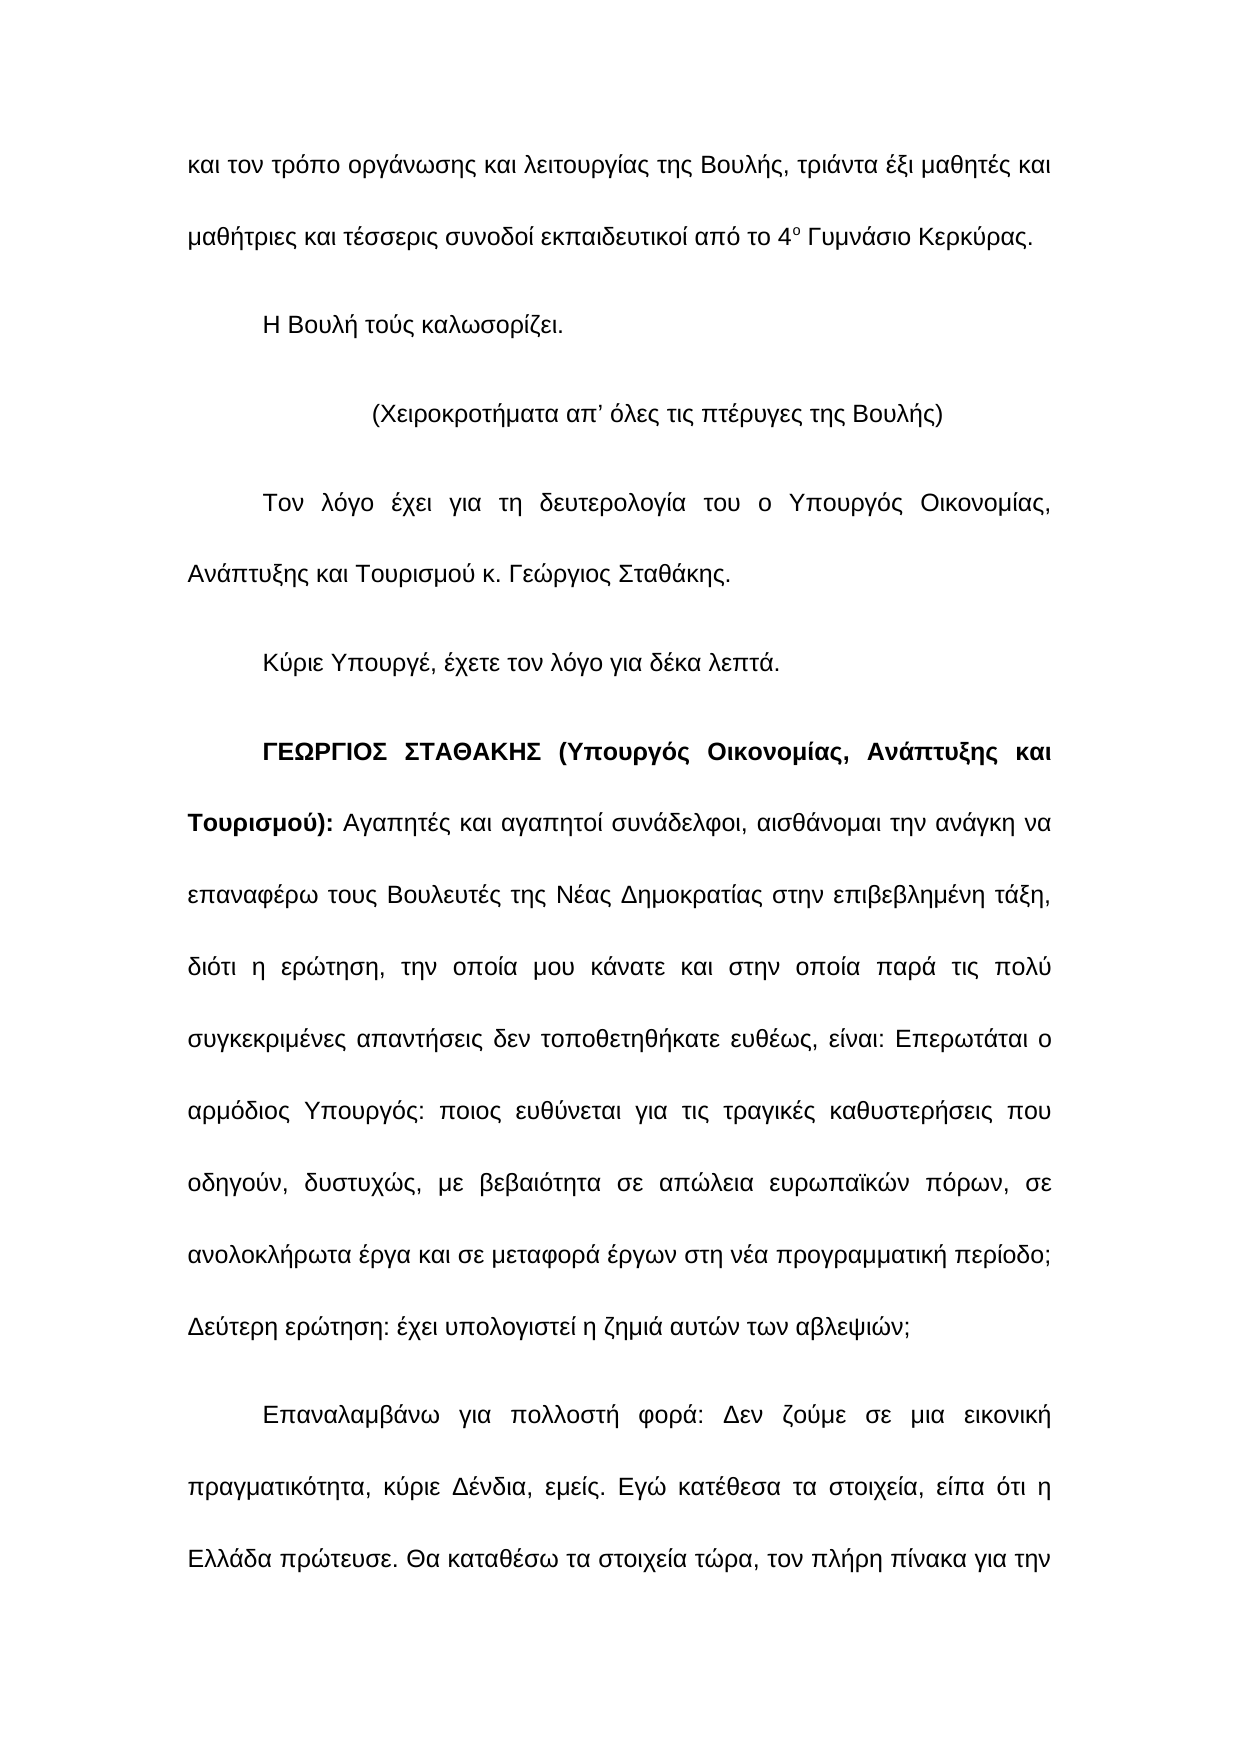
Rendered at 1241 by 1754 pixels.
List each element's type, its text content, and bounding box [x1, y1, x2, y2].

text (Χειροκροτήματα απ’ όλες τις πτέρυγες της Βουλής) [187, 399, 1053, 428]
text Η Βουλή τούς καλωσορίζει. [187, 310, 1053, 339]
text Κύριε Υπουργέ, έχετε τον λόγο για δέκα λεπτά. [187, 648, 1053, 677]
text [187, 150, 1053, 251]
text ΓΕΩΡΓΙΟΣ ΣΤΑΘΑΚΗΣ (Υπουργός Οικονομίας, Ανάπτυξης και Τουρισμού): Αγαπητές και αγαπητοί συνάδελφοι, αισθάνομαι την ανάγκη να επαναφέρω τους Βουλευτές της Νέας Δημοκρατίας στην επιβεβλημένη τάξη, διότι η ερώτηση, την οποία μου κάνατε και στην οποία παρά τις πολύ συγκεκριμένες απαντήσεις δεν τοποθετηθήκατε ευθέως, είναι: Επερωτάται ο αρμόδιος Υπουργός: ποιος ευθύνεται για τις τραγικές καθυστερήσεις που οδηγούν, δυστυχώς, με βεβαιότητα σε απώλεια ευρωπαϊκών πόρων, σε ανολοκλήρωτα έργα και σε μεταφορά έργων στη νέα προγραμματική περίοδο; Δεύτερη ερώτηση: έχει υπολογιστεί η ζημιά αυτών των αβλεψιών; [187, 736, 1053, 1340]
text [187, 1400, 1053, 1572]
text Τον λόγο έχει για τη δευτερολογία του ο Υπουργός Οικονομίας, Ανάπτυξης και Τουρισμού κ. Γεώργιος Σταθάκης. [187, 487, 1053, 588]
